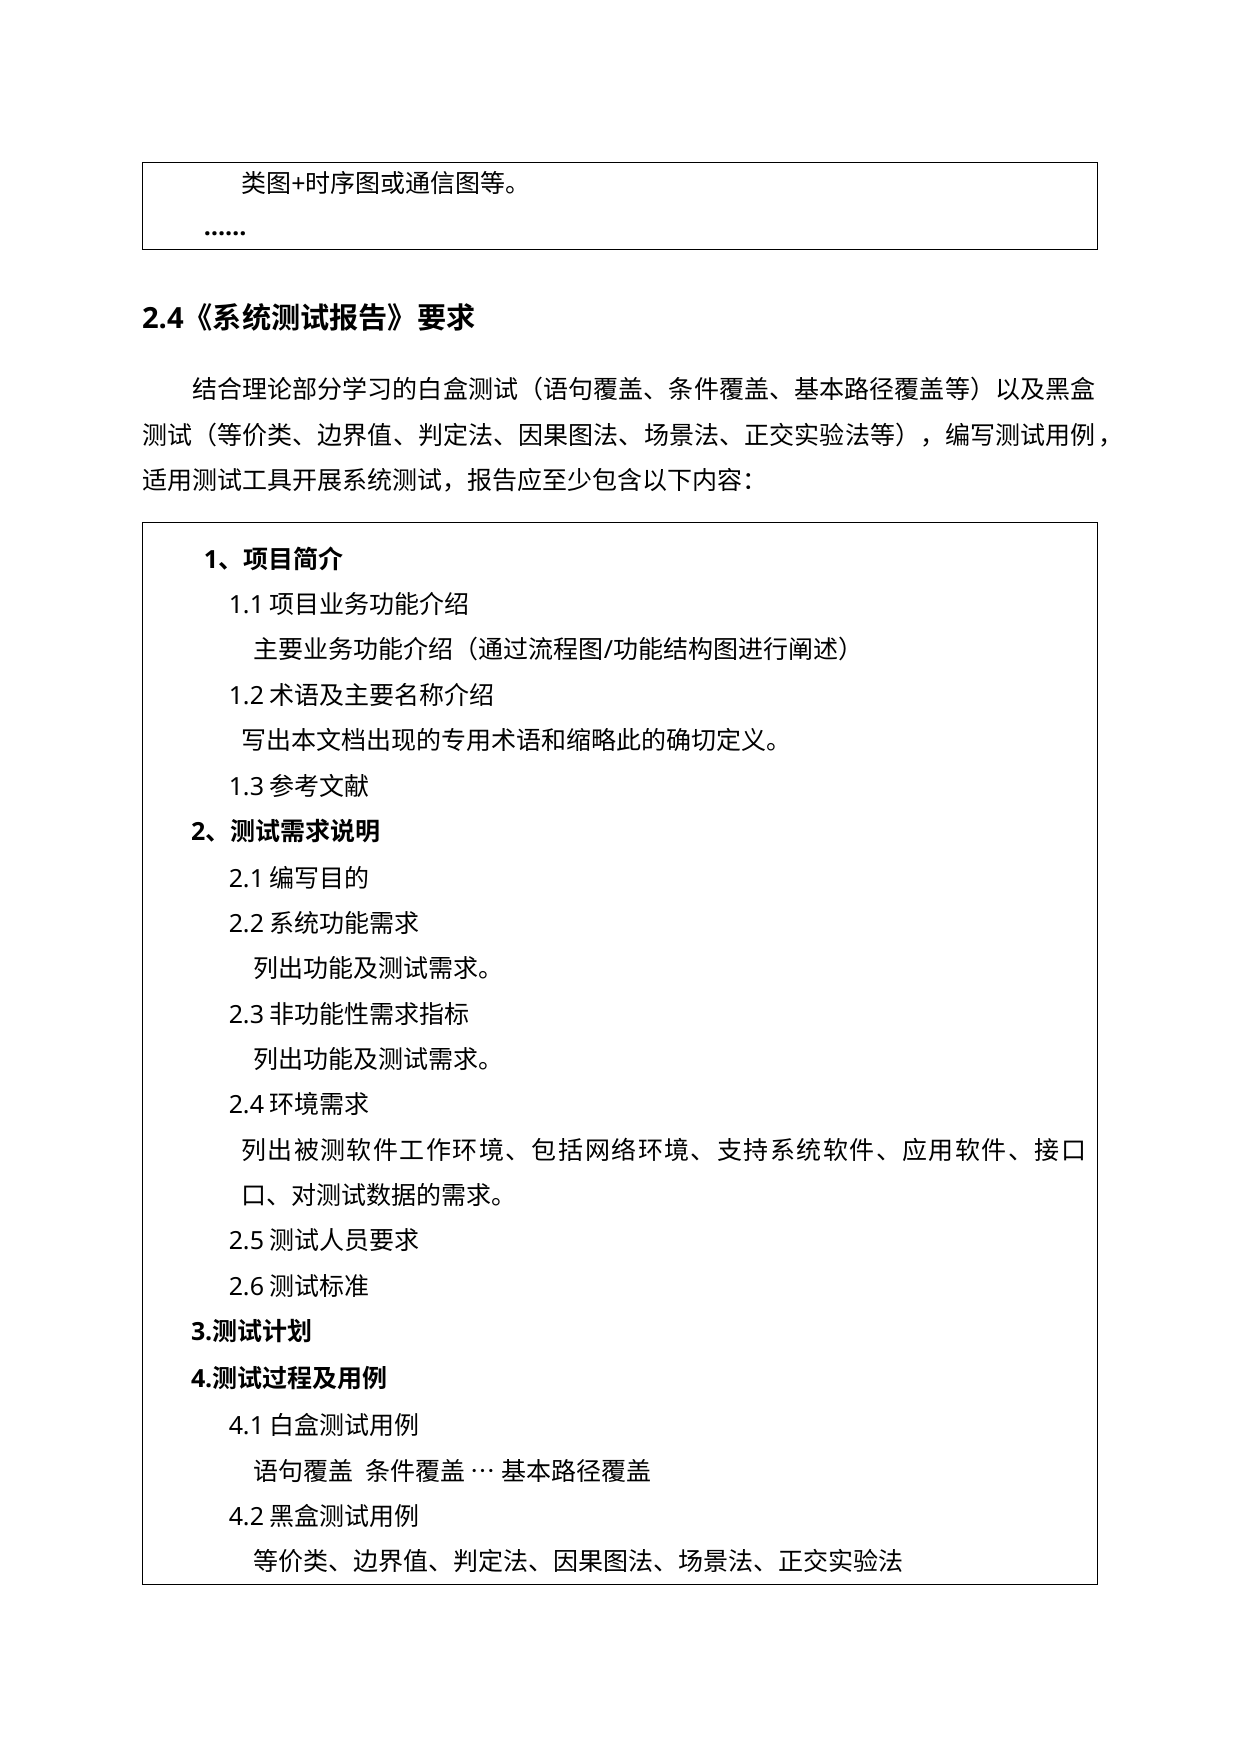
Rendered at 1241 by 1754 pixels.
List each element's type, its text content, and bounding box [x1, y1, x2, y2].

text 结合理论部分学习的白盒测试（语句覆盖、条件覆盖、基本路径覆盖等）以及黑盒测试（等价类、边界值、判定法、因果图法、场景法、正交实验法等），编写测试用例，适用测试工具开展系统测试，报告应至少包含以下内容： [142, 370, 1098, 497]
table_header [143, 523, 1097, 1584]
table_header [143, 163, 1097, 249]
text 2.4《系统测试报告》要求 [142, 284, 1098, 349]
